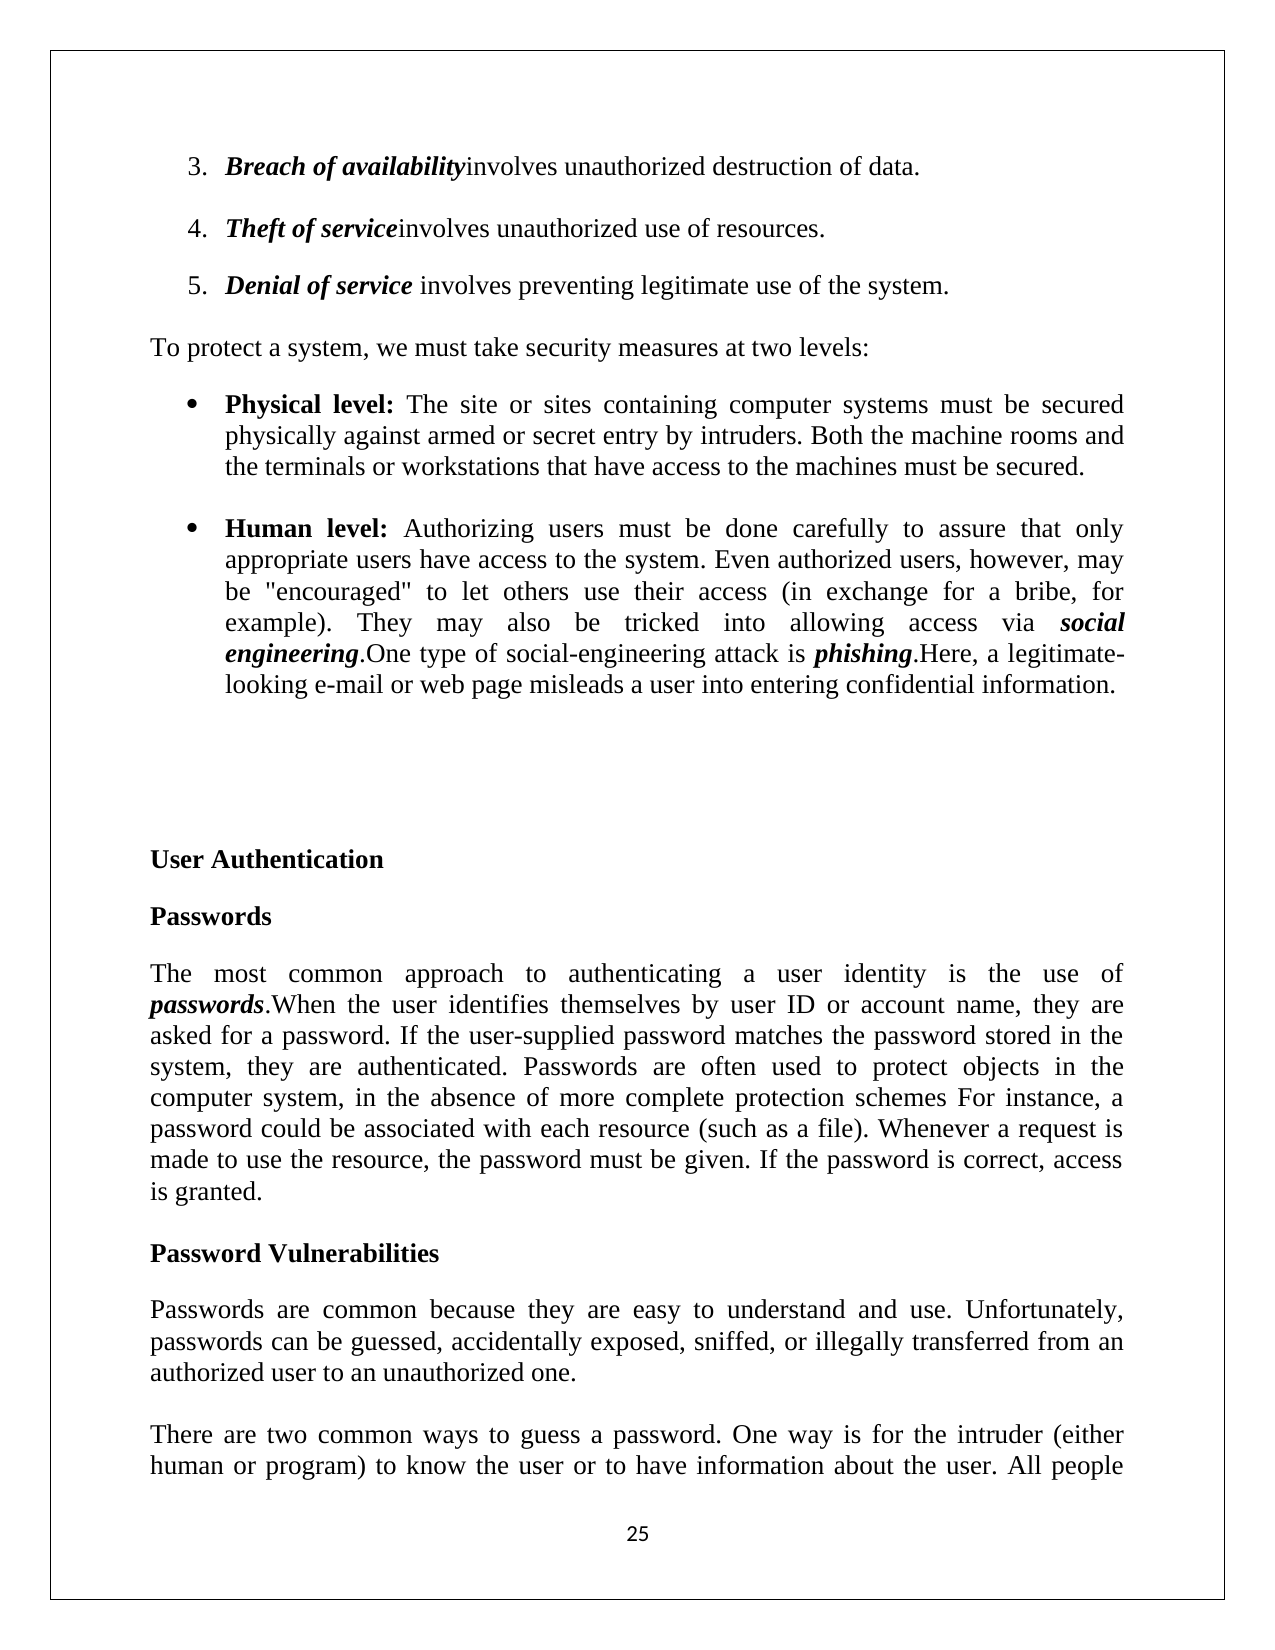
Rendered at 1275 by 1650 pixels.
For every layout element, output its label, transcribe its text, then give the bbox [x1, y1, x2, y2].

text The most common approach to authenticating a user identity is the use of passwords.When the user identifies themselves by user ID or account name, they are asked for a password. If the user-supplied password matches the password stored in the system, they are authenticated. Passwords are often used to protect objects in the computer system, in the absence of more complete protection schemes For instance, a password could be associated with each resource (such as a file). Whenever a request is made to use the resource, the password must be given. If the password is correct, access is granted. [150, 957, 1125, 1206]
list Theft of serviceinvolves unauthorized use of resources. [187, 212, 1125, 243]
list Denial of service involves preventing legitimate use of the system. [187, 269, 1125, 300]
list Breach of availabilityinvolves unauthorized destruction of data. [187, 150, 1125, 181]
list Human level: Authorizing users must be done carefully to assure that only appropriate users have access to the system. Even authorized users, however, may be "encouraged" to let others use their access (in exchange for a bribe, for example). They may also be tricked into allowing access via social engineering.One type of social-engineering attack is phishing.Here, a legitimate-looking e-mail or web page misleads a user into entering confidential information. [187, 512, 1125, 699]
text Passwords [150, 900, 1125, 931]
text User Authentication [150, 844, 1125, 875]
list Physical level: The site or sites containing computer systems must be secured physically against armed or secret entry by intruders. Both the machine rooms and the terminals or workstations that have access to the machines must be secured. [187, 388, 1125, 481]
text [150, 1418, 1125, 1481]
text Password Vulnerabilities [150, 1237, 1125, 1268]
text To protect a system, we must take security measures at two levels: [150, 331, 1125, 362]
text Passwords are common because they are easy to understand and use. Unfortunately, passwords can be guessed, accidentally exposed, sniffed, or illegally transferred from an authorized user to an unauthorized one. [150, 1294, 1125, 1387]
